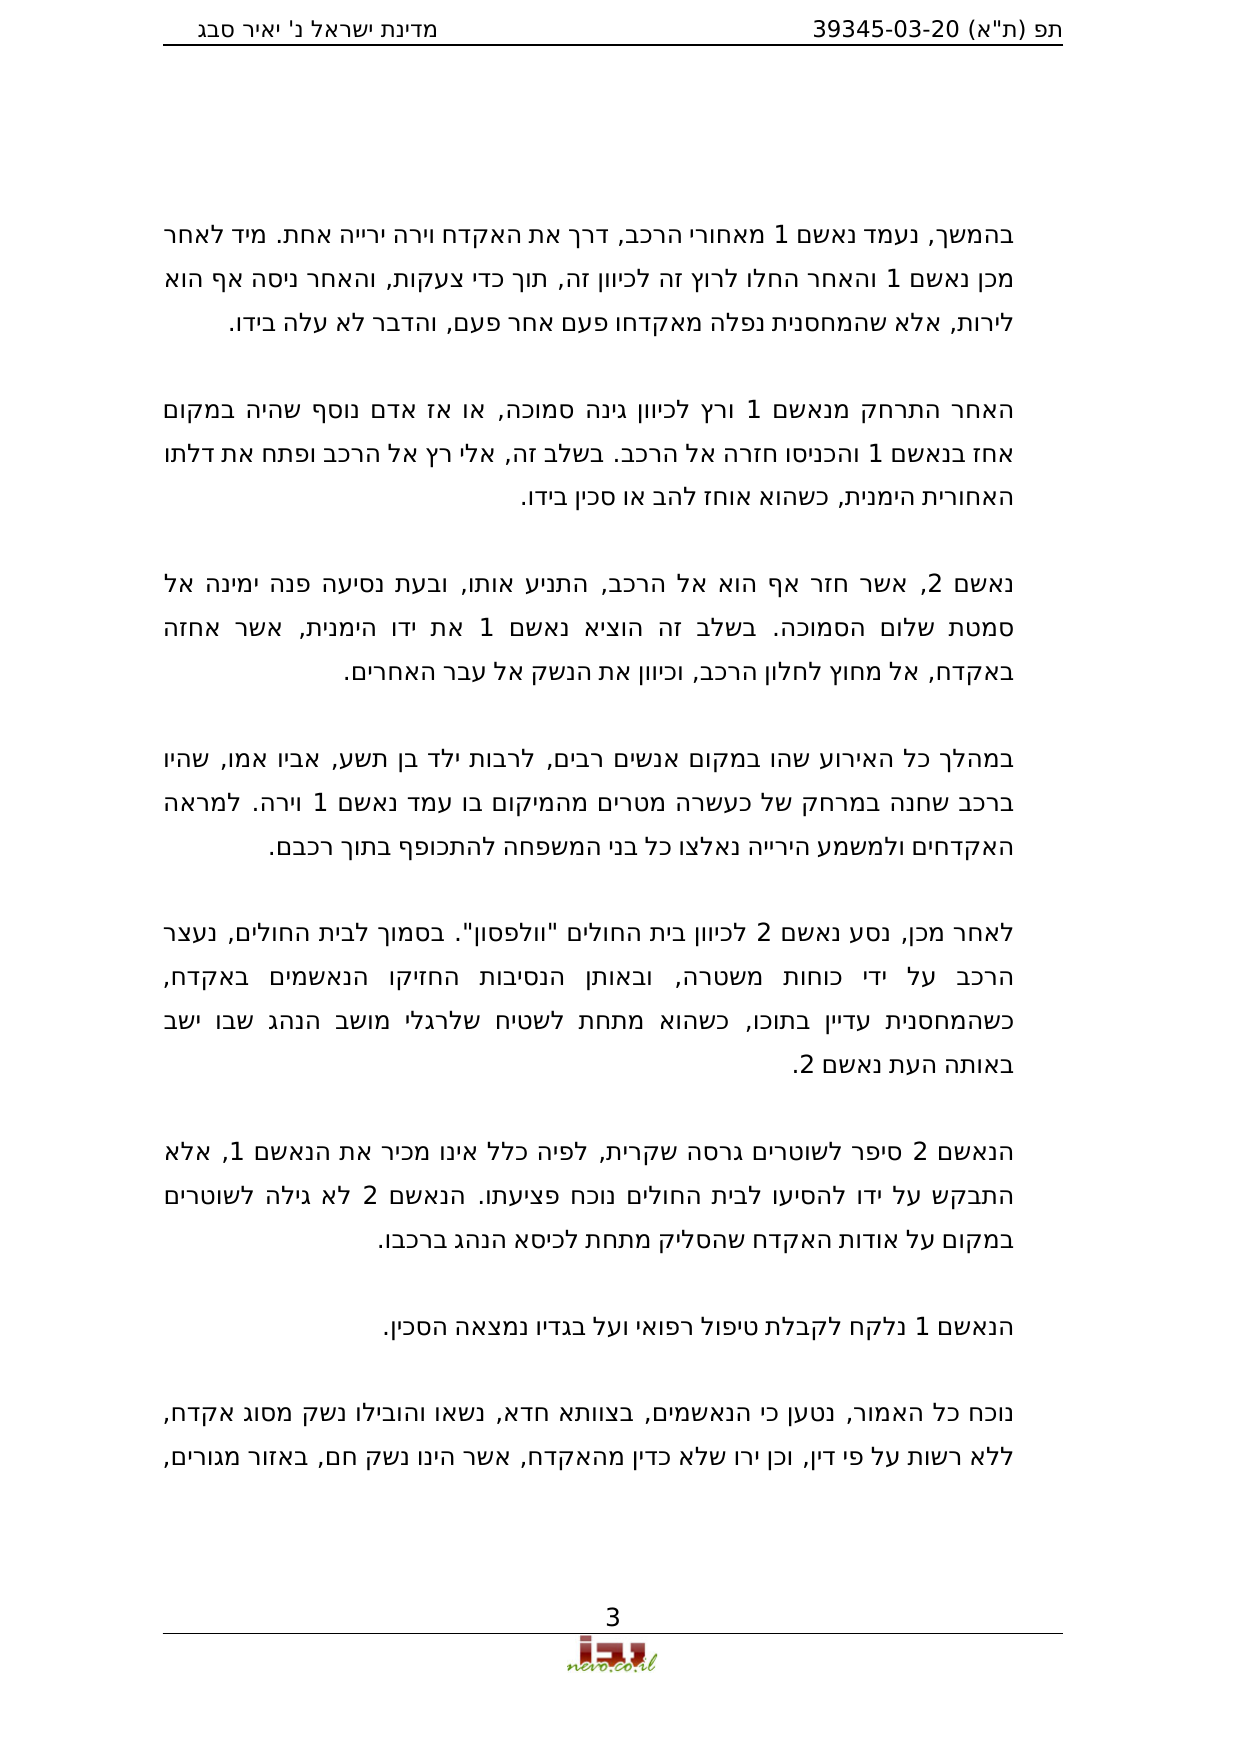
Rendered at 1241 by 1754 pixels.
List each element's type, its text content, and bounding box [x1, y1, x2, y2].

text נאשם 2, אשר חזר אף הוא אל הרכב, התניע אותו, ובעת נסיעה פנה ימינה אל סמטת שלום הסמוכה. בשלב זה הוציא נאשם 1 את ידו הימנית, אשר אחזה באקדח, אל מחוץ לחלון הרכב, וכיוון את הנשק אל עבר האחרים. [162, 569, 1058, 686]
text בהמשך, נעמד נאשם 1 מאחורי הרכב, דרך את האקדח וירה ירייה אחת. מיד לאחר מכן נאשם 1 והאחר החלו לרוץ זה לכיוון זה, תוך כדי צעקות, והאחר ניסה אף הוא לירות, אלא שהמחסנית נפלה מאקדחו פעם אחר פעם, והדבר לא עלה בידו. [162, 220, 1058, 337]
text הנאשם 1 נלקח לקבלת טיפול רפואי ועל בגדיו נמצאה הסכין. [162, 1312, 1058, 1341]
text הנאשם 2 סיפר לשוטרים גרסה שקרית, לפיה כלל אינו מכיר את הנאשם 1, אלא התבקש על ידו להסיעו לבית החולים נוכח פציעתו. הנאשם 2 לא גילה לשוטרים במקום על אודות האקדח שהסליק מתחת לכיסא הנהג ברכבו. [162, 1137, 1058, 1254]
text האחר התרחק מנאשם 1 ורץ לכיוון גינה סמוכה, או אז אדם נוסף שהיה במקום אחז בנאשם 1 והכניסו חזרה אל הרכב. בשלב זה, אלי רץ אל הרכב ופתח את דלתו האחורית הימנית, כשהוא אוחז להב או סכין בידו. [162, 395, 1058, 512]
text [162, 1398, 1058, 1472]
text לאחר מכן, נסע נאשם 2 לכיוון בית החולים "וולפסון". בסמוך לבית החולים, נעצר הרכב על ידי כוחות משטרה, ובאותן הנסיבות החזיקו הנאשמים באקדח, כשהמחסנית עדיין בתוכו, כשהוא מתחת לשטיח שלרגלי מושב הנהג שבו ישב באותה העת נאשם 2. [162, 919, 1058, 1079]
picture [567, 1635, 659, 1673]
text במהלך כל האירוע שהו במקום אנשים רבים, לרבות ילד בן תשע, אביו אמו, שהיו ברכב שחנה במרחק של כעשרה מטרים מהמיקום בו עמד נאשם 1 וירה. למראה האקדחים ולמשמע הירייה נאלצו כל בני המשפחה להתכופף בתוך רכבם. [162, 744, 1058, 861]
